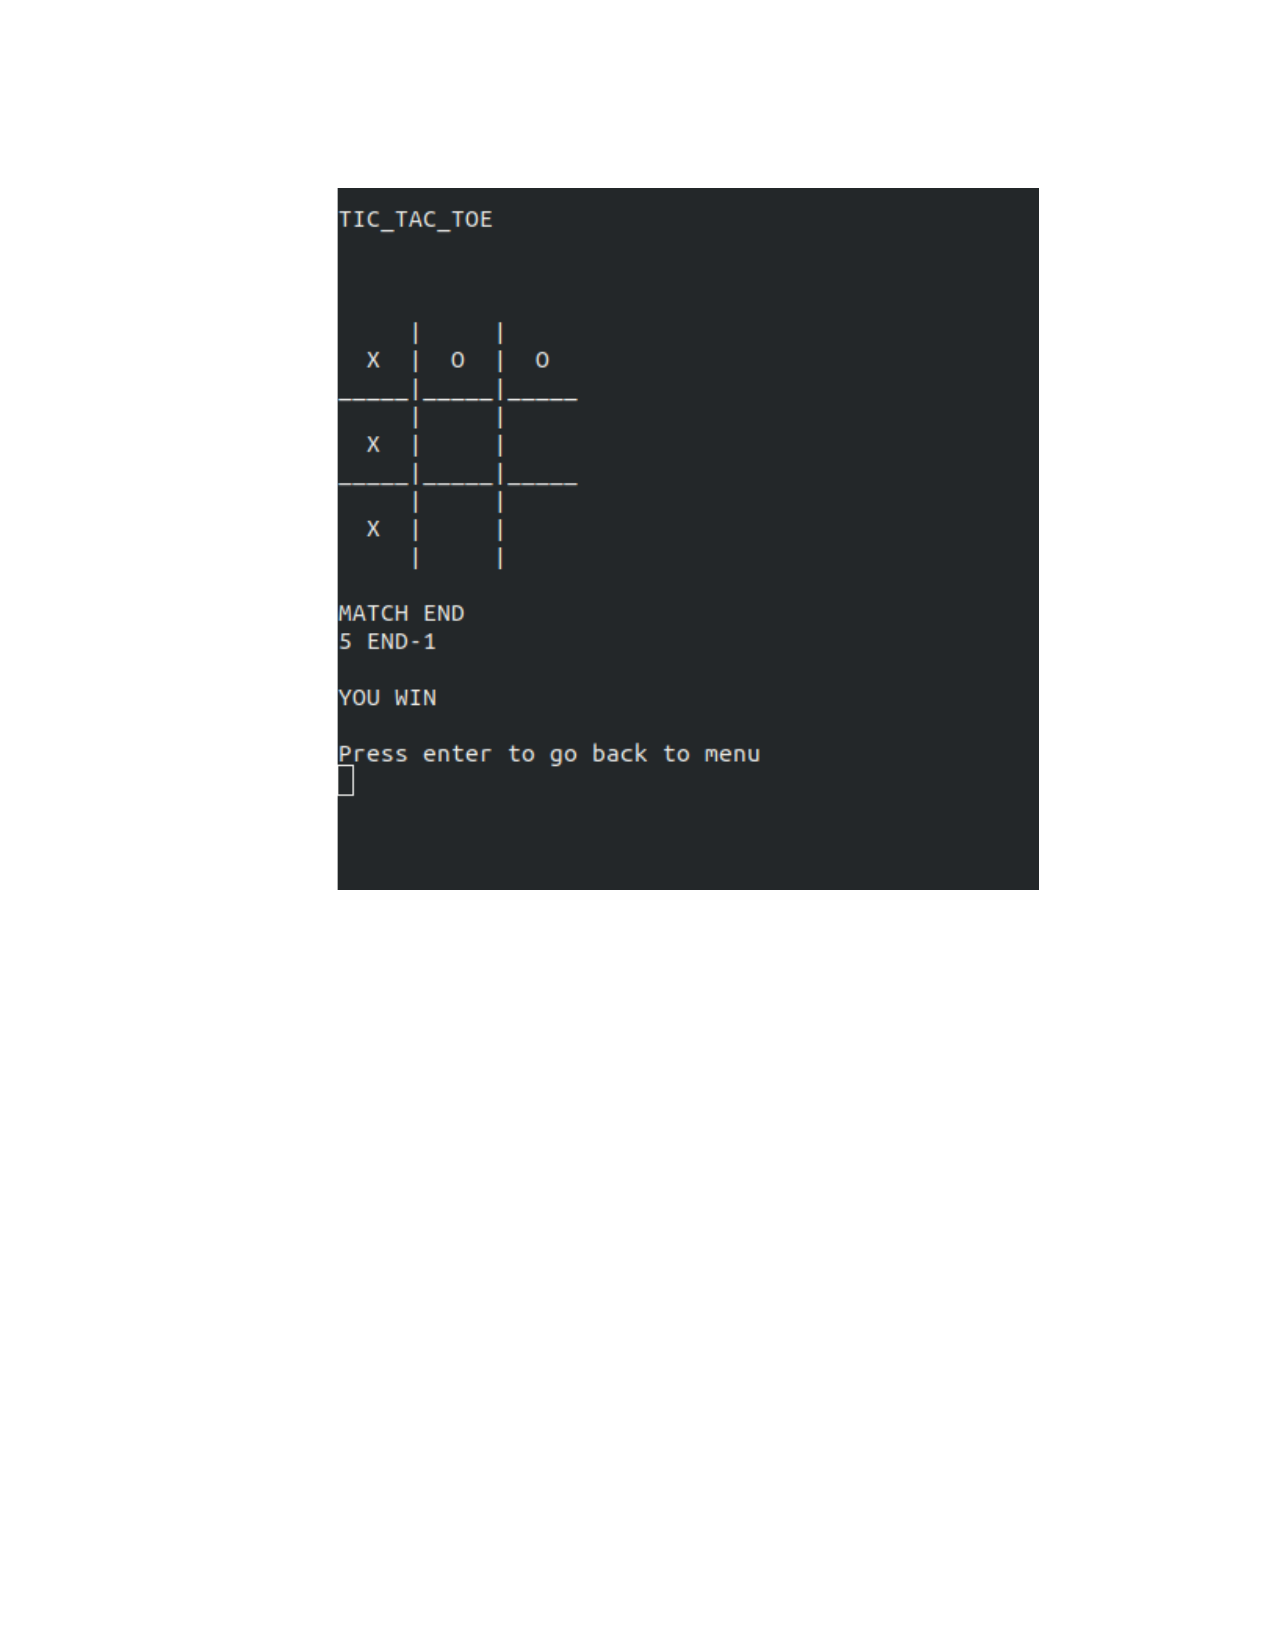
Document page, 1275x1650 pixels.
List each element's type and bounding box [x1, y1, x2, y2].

picture [337, 188, 1039, 890]
